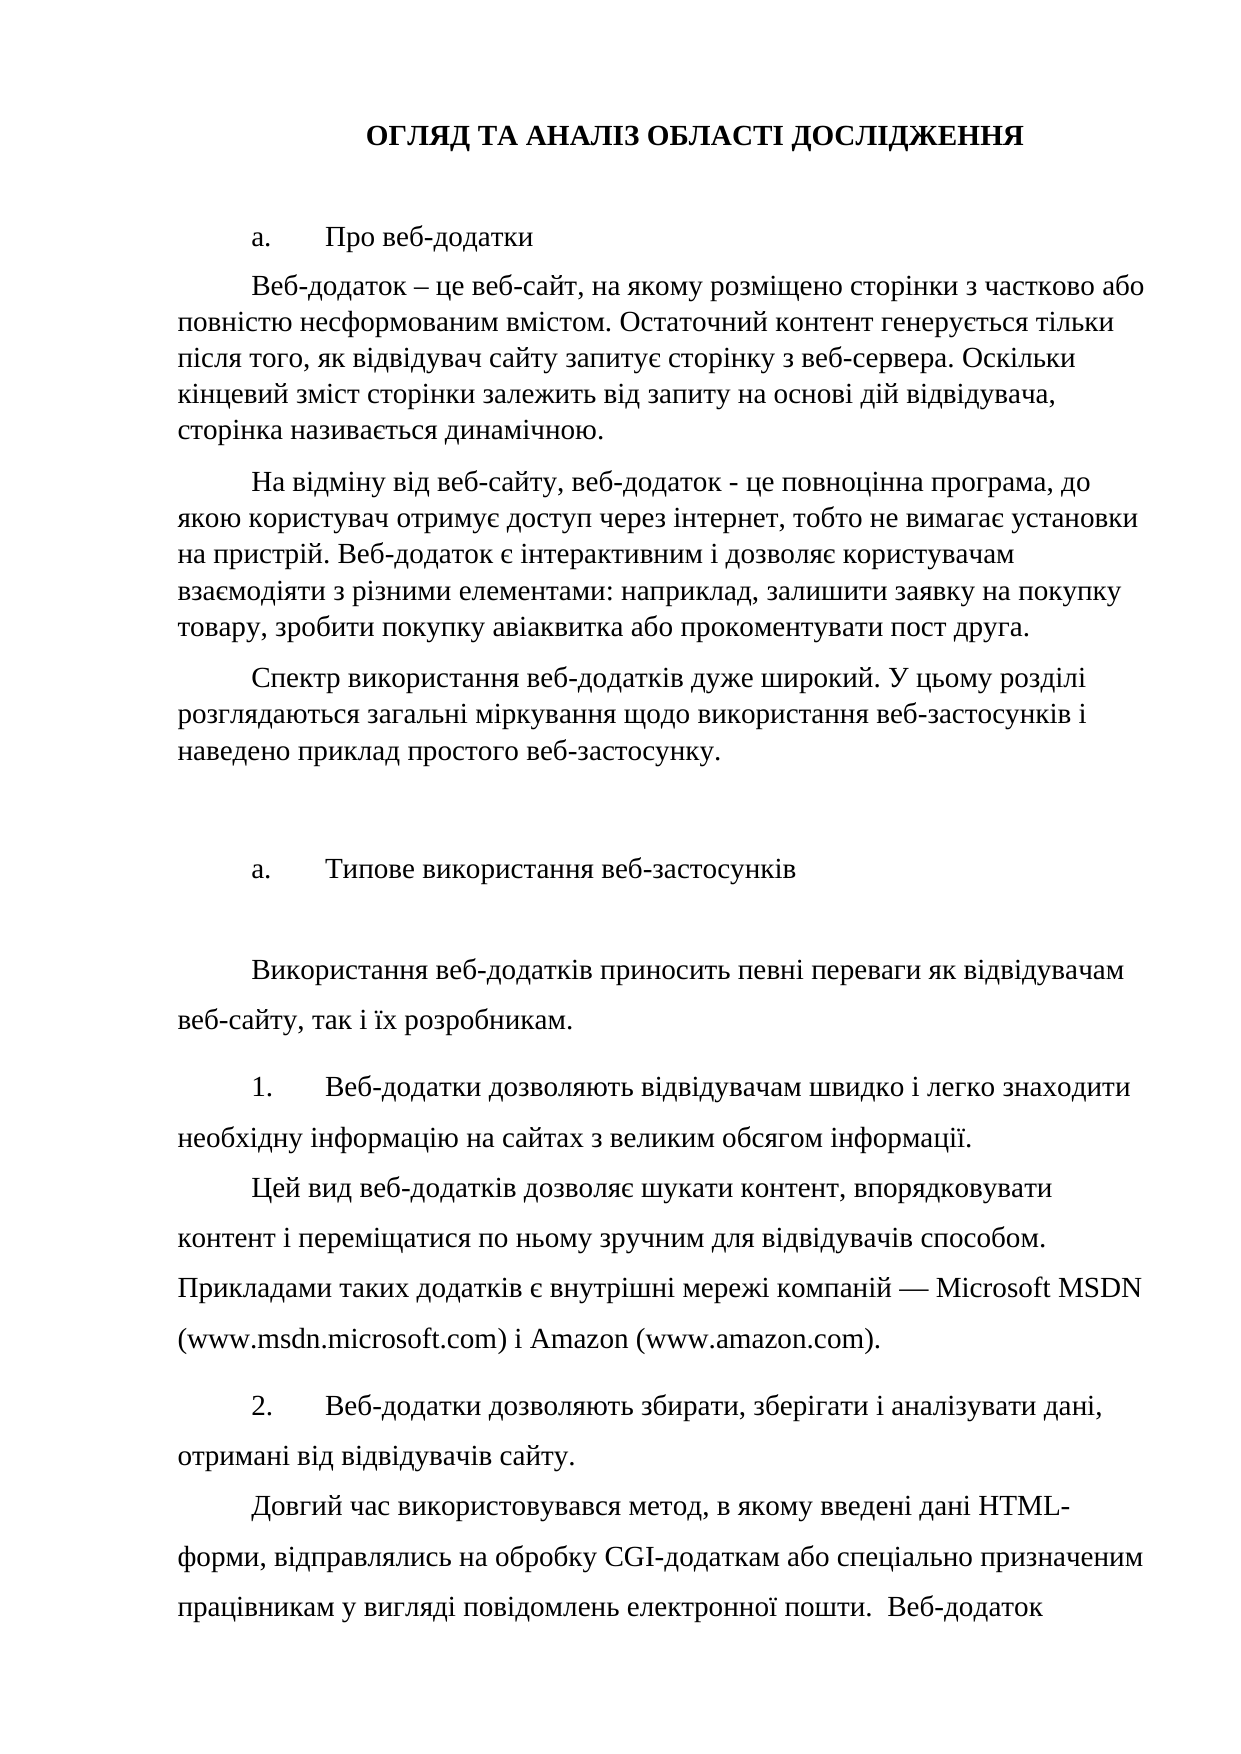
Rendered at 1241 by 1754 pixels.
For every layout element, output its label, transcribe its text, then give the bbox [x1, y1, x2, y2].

list Типове використання веб-застосунків [177, 852, 1152, 885]
list Веб-додатки дозволяють відвідувачам швидко і легко знаходити необхідну інформацію на сайтах з великим обсягом інформації. [177, 1069, 1152, 1153]
text На відміну від веб-сайту, веб-додаток - це повноцінна програма, до якою користувач отримує доступ через інтернет, тобто не вимагає установки на пристрій. Веб-додаток є інтерактивним і дозволяє користувачам взаємодіяти з різними елементами: наприклад, залишити заявку на покупку товару, зробити покупку авіаквитка або прокоментувати пост друга. [177, 464, 1152, 642]
list Веб-додатки дозволяють збирати, зберігати і аналізувати дані, отримані від відвідувачів сайту. [177, 1388, 1152, 1472]
text Використання веб-додатків приносить певні переваги як відвідувачам веб-сайту, так і їх розробникам. [177, 952, 1152, 1036]
title ОГЛЯД ТА АНАЛІЗ ОБЛАСТІ ДОСЛІДЖЕННЯ [177, 118, 1139, 152]
text Веб-додаток – це веб-сайт, на якому розміщено сторінки з частково або повністю несформованим вмістом. Остаточний контент генерується тільки після того, як відвідувач сайту запитує сторінку з веб-сервера. Оскільки кінцевий зміст сторінки залежить від запиту на основі дій відвідувача, сторінка називається динамічною. [177, 268, 1152, 446]
text Цей вид веб-додатків дозволяє шукати контент, впорядковувати контент і переміщатися по ньому зручним для відвідувачів способом. Прикладами таких додатків є внутрішні мережі компаній — Microsoft MSDN (www.msdn.microsoft.com) і Amazon (www.amazon.com). [177, 1170, 1152, 1354]
text Спектр використання веб-додатків дуже широкий. У цьому розділі розглядаються загальні міркування щодо використання веб-застосунків і наведено приклад простого веб-застосунку. [177, 661, 1152, 766]
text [177, 1488, 1152, 1623]
list Про веб-додатки [177, 219, 1152, 252]
